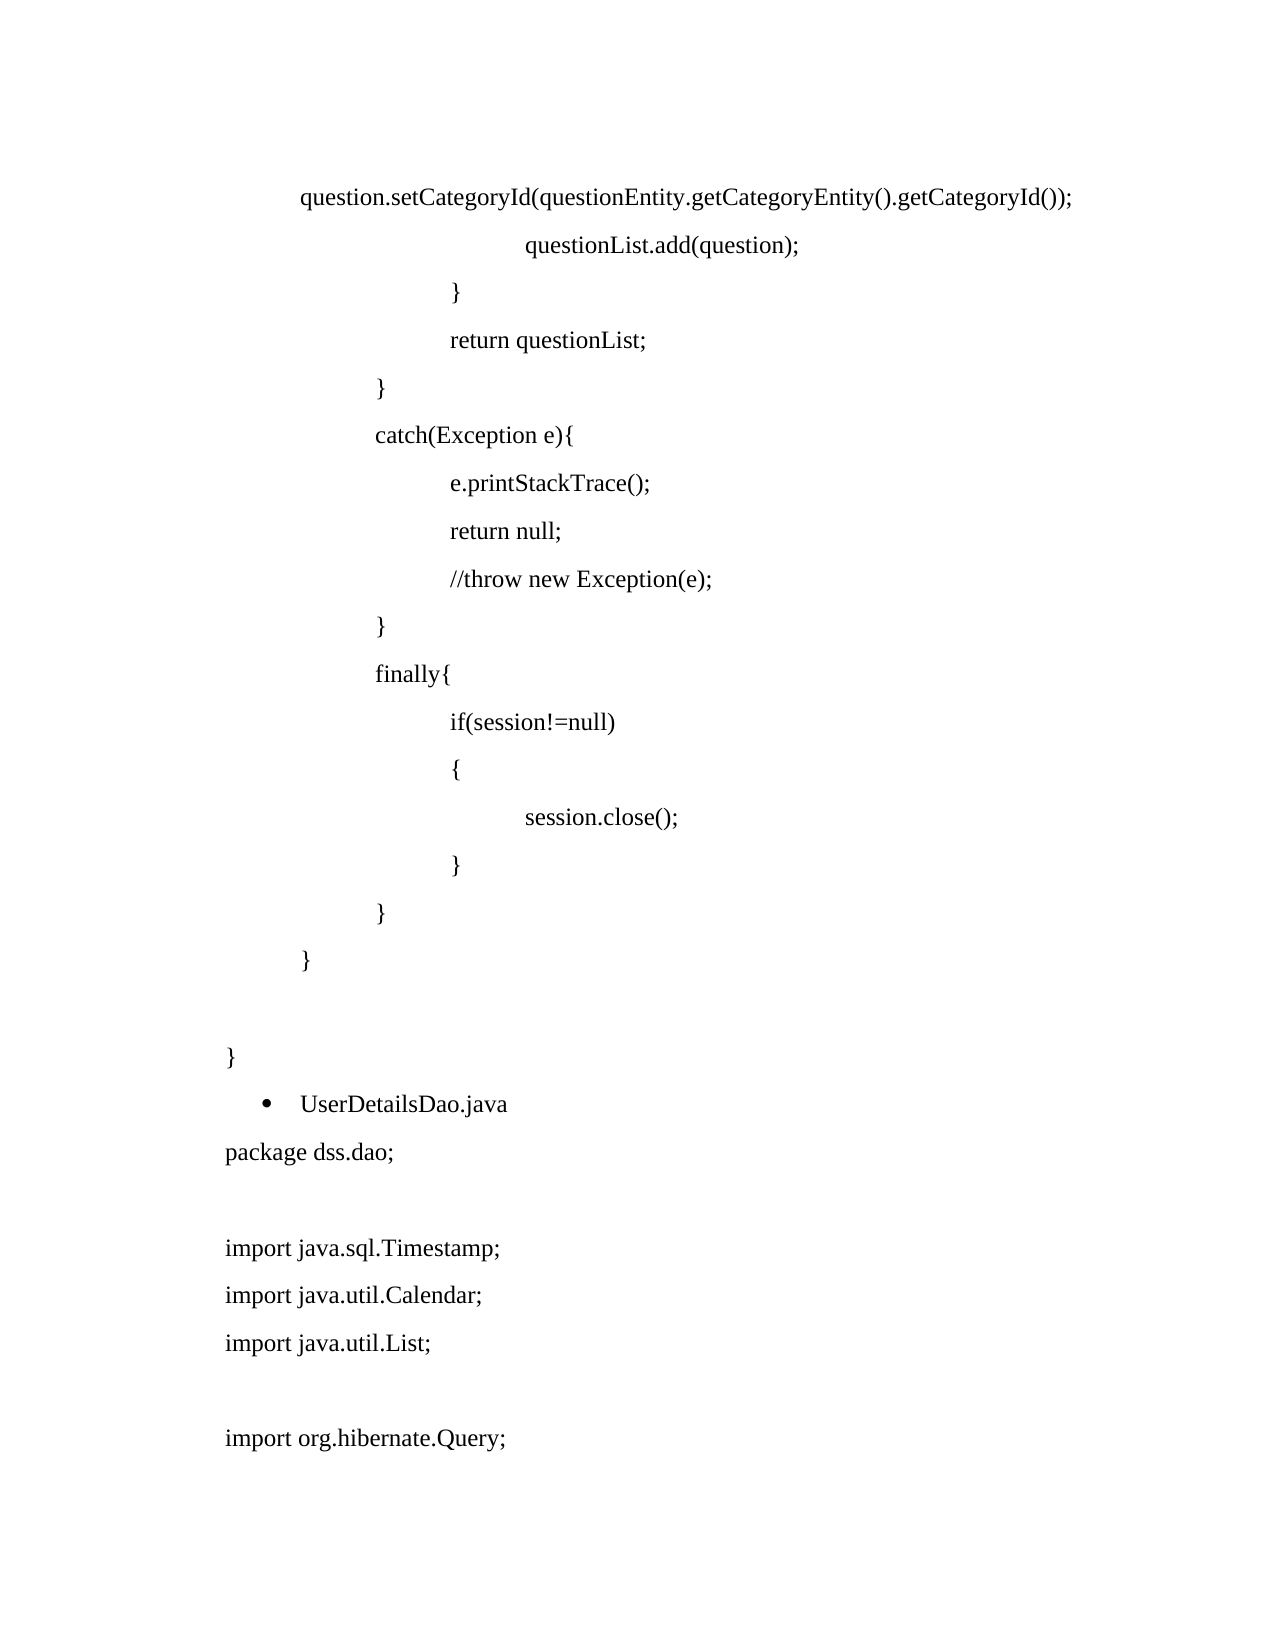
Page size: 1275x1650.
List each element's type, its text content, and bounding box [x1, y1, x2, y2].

text if(session!=null) [225, 707, 1132, 736]
text { [225, 754, 1132, 783]
text import java.sql.Timestamp; [225, 1233, 1132, 1261]
text package dss.dao; [225, 1137, 1132, 1166]
text import java.util.List; [225, 1328, 1132, 1357]
text return questionList; [225, 325, 1132, 354]
text import org.hibernate.Query; [225, 1423, 1132, 1452]
text questionList.add(question); [225, 230, 1132, 258]
text } [225, 611, 1132, 640]
text } [225, 373, 1132, 402]
text return null; [225, 516, 1132, 545]
text } [225, 850, 1132, 879]
list UserDetailsDao.java [262, 1089, 1132, 1118]
text finally{ [225, 659, 1132, 688]
text } [225, 945, 1132, 974]
text import java.util.Calendar; [225, 1280, 1132, 1309]
text //throw new Exception(e); [225, 564, 1132, 592]
text session.close(); [225, 802, 1132, 831]
text question.setCategoryId(questionEntity.getCategoryEntity().getCategoryId()); [225, 150, 1132, 211]
text } [225, 277, 1132, 306]
text } [225, 898, 1132, 926]
text e.printStackTrace(); [225, 468, 1132, 497]
text catch(Exception e){ [225, 421, 1132, 449]
text } [225, 1042, 1132, 1071]
